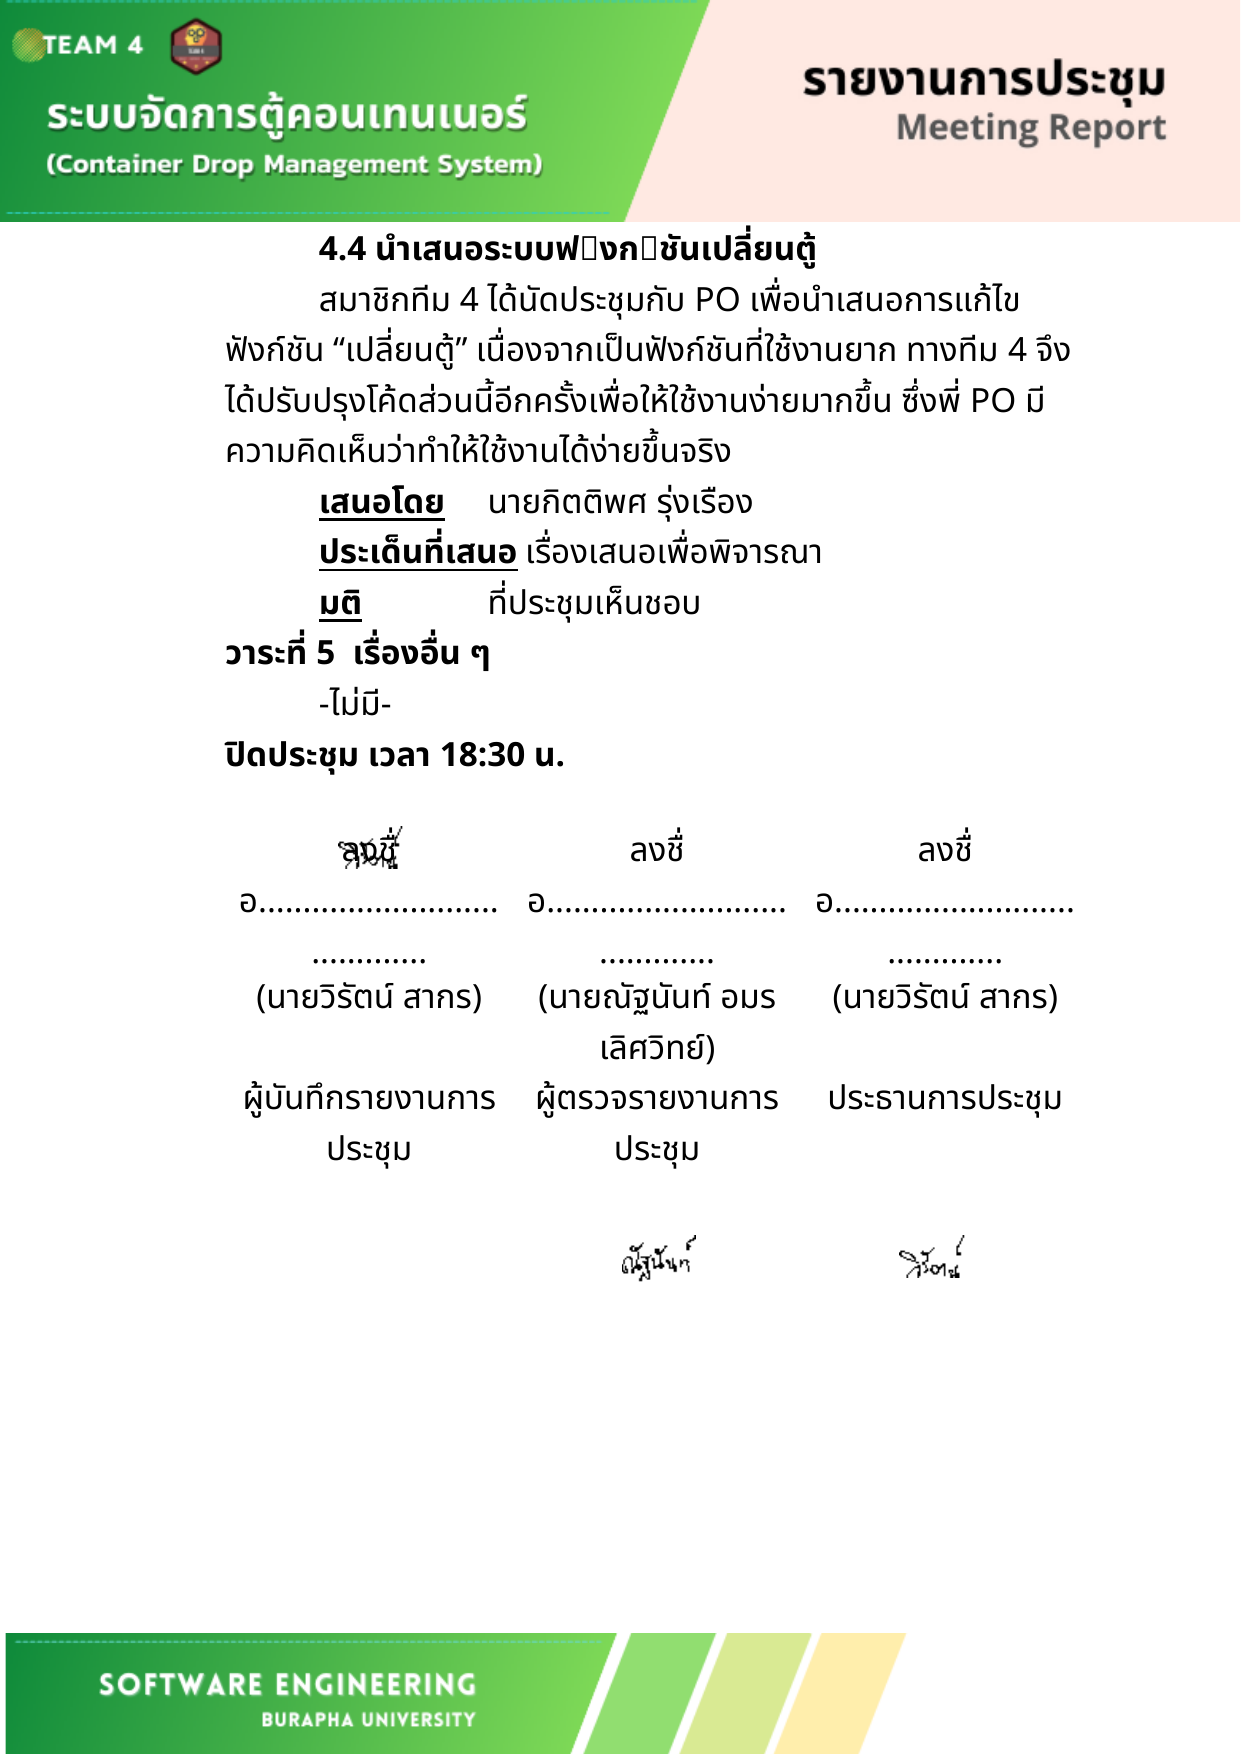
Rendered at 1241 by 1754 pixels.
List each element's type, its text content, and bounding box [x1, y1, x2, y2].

text มติ ที่ประชุมเห็นชอบ [225, 579, 1090, 629]
picture [622, 1235, 696, 1283]
table_header ลงชื่อ........................................ [225, 826, 513, 973]
picture [5, 1633, 1150, 1754]
table_cell (นายณัฐนันท์ อมรเลิศวิทย์) [513, 973, 801, 1074]
table_cell ประธานการประชุม [801, 1074, 1089, 1175]
text สมาชิกทีม 4 ได้นัดประชุมกับ PO เพื่อนำเสนอการแก้ไขฟังก์ชัน “เปลี่ยนตู้” เนื่องจากเป็นฟังก์ชันที่ใช้งานยาก ทางทีม 4 จึงได้ปรับปรุงโค้ดส่วนนี้อีกครั้งเพื่อให้ใช้งานง่ายมากขึ้น ซึ่งพี่ PO มีความคิดเห็นว่าทำให้ใช้งานได้ง่ายขึ้นจริง [225, 276, 1090, 478]
table_cell ผู้บันทึกรายงานการประชุม [225, 1074, 513, 1175]
table_cell (นายวิรัตน์ สากร) [225, 973, 513, 1074]
text เสนอโดย นายกิตติพศ รุ่งเรือง [300, 478, 1090, 528]
text -ไม่มี- [225, 680, 1090, 730]
picture [899, 1235, 966, 1278]
text ประเด็นที่เสนอ เรื่องเสนอเพื่อพิจารณา [300, 528, 1090, 579]
subtitle วาระที่ 5 เรื่องอื่น ๆ [225, 629, 1090, 680]
text ปิดประชุม เวลา 18:30 น. [225, 730, 1090, 781]
table_header ลงชื่อ........................................ [801, 826, 1089, 973]
table_cell (นายวิรัตน์ สากร) [801, 973, 1089, 1074]
picture [338, 826, 404, 869]
table_cell ผู้ตรวจรายงานการประชุม [513, 1074, 801, 1175]
table_header ลงชื่อ........................................ [513, 826, 801, 973]
picture [0, 0, 1241, 222]
text 4.4 นำเสนอระบบฟงกชันเปลี่ยนตู้ [225, 225, 1090, 276]
